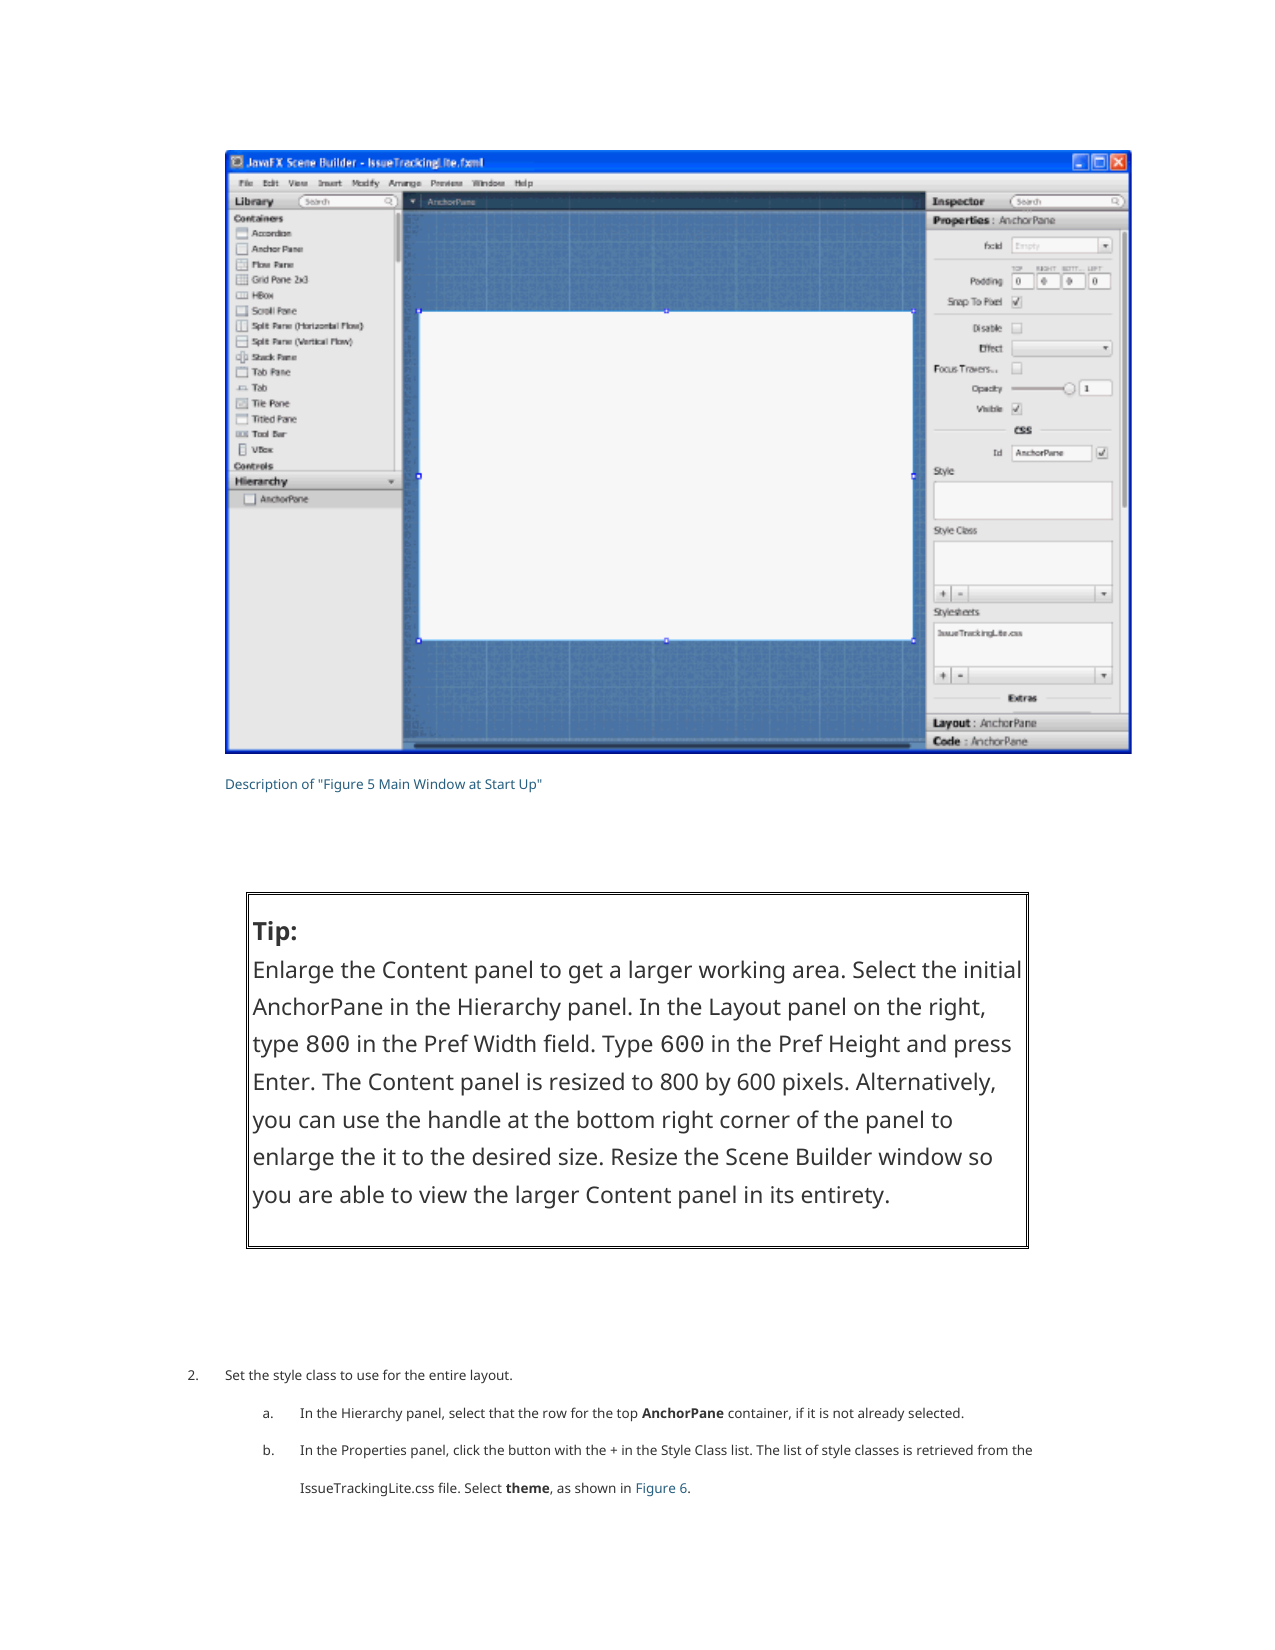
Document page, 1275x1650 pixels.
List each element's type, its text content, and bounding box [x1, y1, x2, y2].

list In the Properties panel, click the button with the + in the Style Class list. The list of style classes is retrieved from the IssueTrackingLite.css file. Select theme, as shown in Figure 6. [262, 1422, 1125, 1497]
list In the Hierarchy panel, select that the row for the top AnchorPane container, if it is not already selected. [262, 1385, 1125, 1422]
table_header Tip: Enlarge the Content panel to get a larger working area. Select the initial AnchorPane in the Hierarchy panel. In the Layout panel on the right, type 800 in the Pref Width field. Type 600 in the Pref Height and press Enter. The Content panel is resized to 800 by 600 pixels. Alternatively, you can use the handle at the bottom right corner of the panel to enlarge the it to the desired size. Resize the Scene Builder window so you are able to view the larger Content panel in its entirety. [249, 895, 1026, 1246]
text Description of "Figure 5 Main Window at Start Up" [225, 754, 1125, 793]
list Set the style class to use for the entire layout. [187, 1347, 1125, 1385]
picture [225, 150, 1132, 754]
